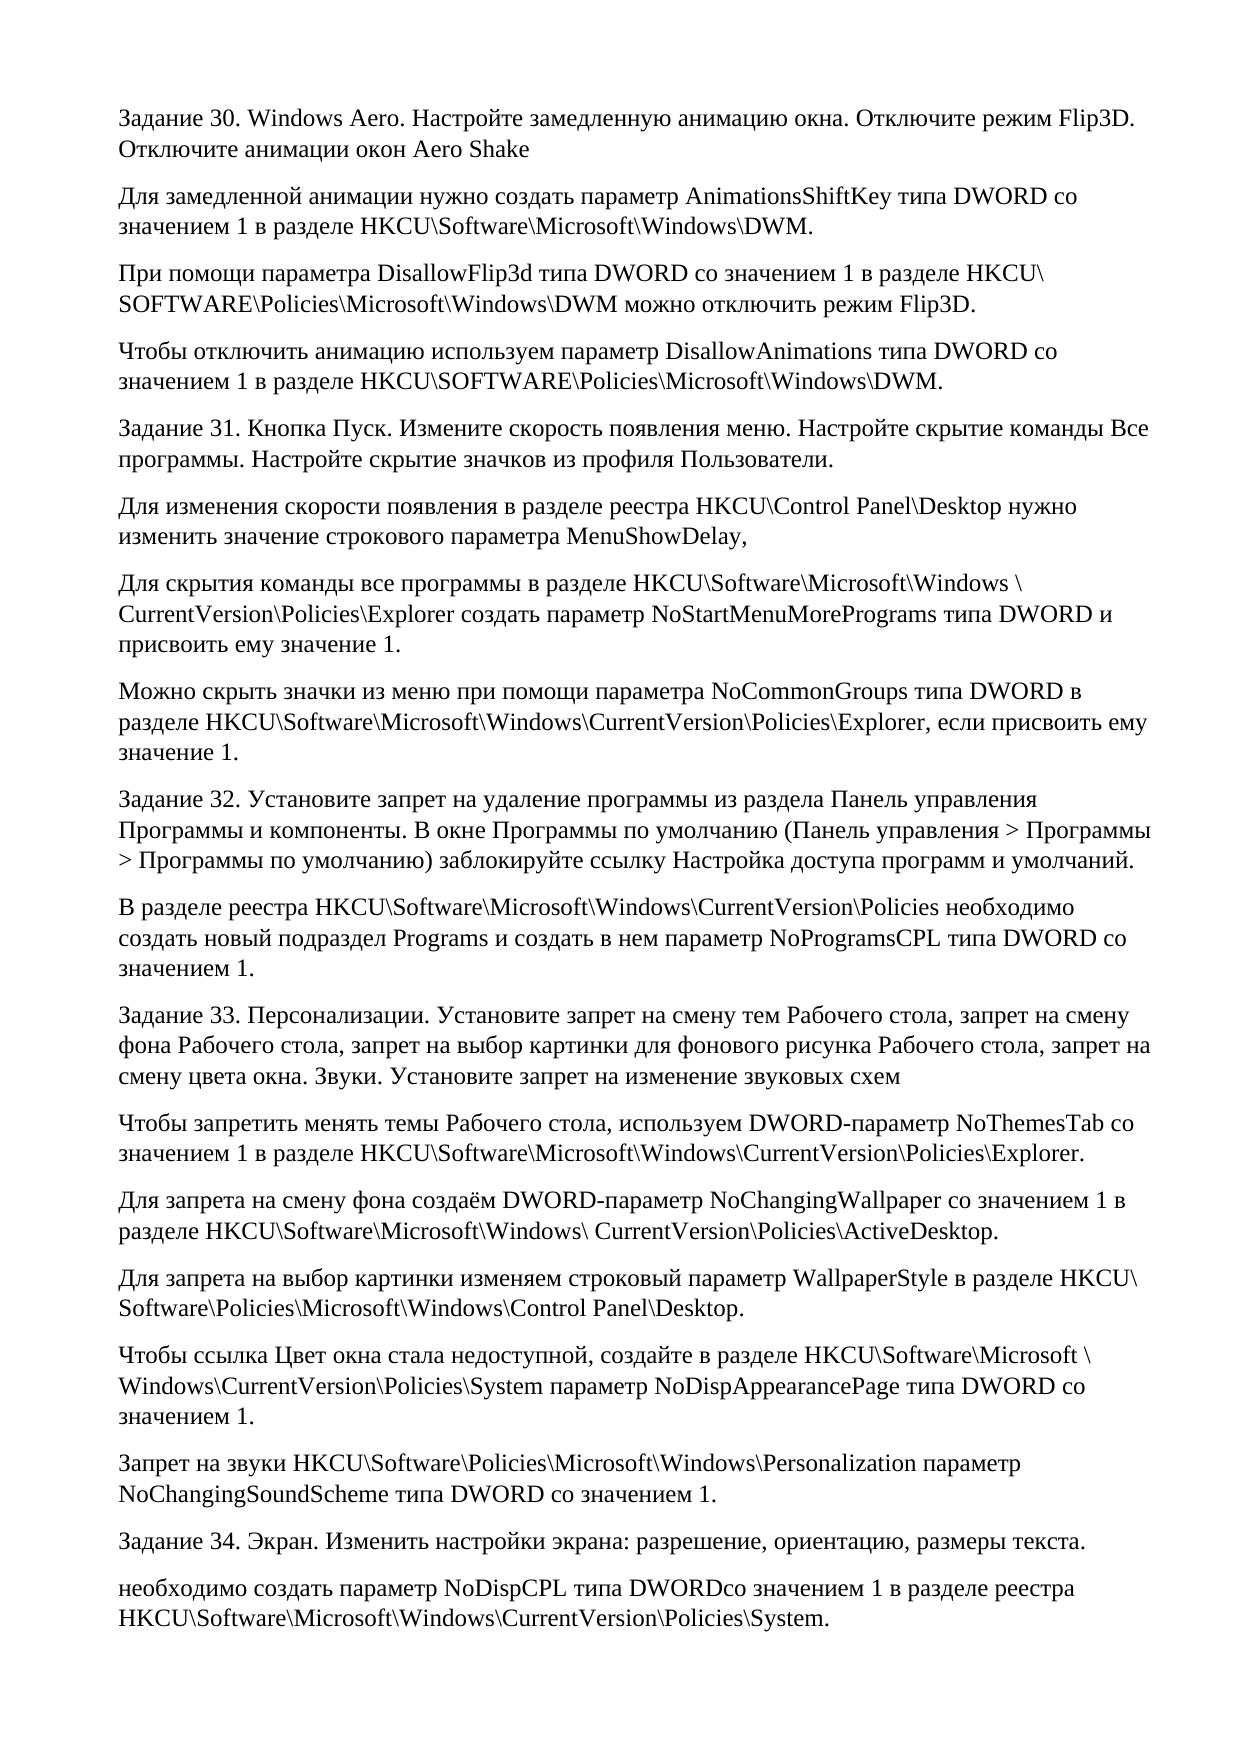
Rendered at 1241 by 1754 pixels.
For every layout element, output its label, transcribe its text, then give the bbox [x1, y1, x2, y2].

text Чтобы ссылка Цвет окна стала недоступной, создайте в разделе HKCU\Software\Microsoft \Windows\CurrentVersion\Policies\System параметр NoDispAppearancePage типа DWORD со значением 1. [118, 1341, 1152, 1430]
text Задание 32. Установите запрет на удаление программы из раздела Панель управления Программы и компоненты. В окне Программы по умолчанию (Панель управления > Программы > Программы по умолчанию) заблокируйте ссылку Настройка доступа программ и умолчаний. [118, 784, 1152, 874]
text необходимо создать параметр NoDispCPL типа DWORDсо значением 1 в разделе реестра HKCU\Software\Microsoft\Windows\CurrentVersion\Policies\System. [118, 1573, 1152, 1632]
text Для скрытия команды все программы в разделе HKCU\Software\Microsoft\Windows \CurrentVersion\Policies\Explorer создать параметр NoStartMenuMorePrograms типа DWORD и присвоить ему значение 1. [118, 568, 1152, 658]
text Для изменения скорости появления в разделе реестра HKCU\Control Panel\Desktop нужно изменить значение строкового параметра MenuShowDelay, [118, 491, 1152, 550]
text В разделе реестра HKCU\Software\Microsoft\Windows\CurrentVersion\Policies необходимо создать новый подраздел Programs и создать в нем параметр NoProgramsCPL типа DWORD со значением 1. [118, 892, 1152, 982]
text Чтобы отключить анимацию используем параметр DisallowAnimations типа DWORD со значением 1 в разделе HKCU\SOFTWARE\Policies\Microsoft\Windows\DWM. [118, 336, 1152, 395]
text Для запрета на выбор картинки изменяем строковый параметр WallpaperStyle в разделе HKCU\Software\Policies\Microsoft\Windows\Control Panel\Desktop. [118, 1263, 1152, 1322]
text Задание 34. Экран. Изменить настройки экрана: разрешение, ориентацию, размеры текста. [118, 1526, 1152, 1555]
text Чтобы запретить менять темы Рабочего стола, используем DWORD-параметр NoThemesTab со значением 1 в разделе HKCU\Software\Microsoft\Windows\CurrentVersion\Policies\Explorer. [118, 1108, 1152, 1167]
text Для замедленной анимации нужно создать параметр AnimationsShiftKey типа DWORD со значением 1 в разделе HKCU\Software\Microsoft\Windows\DWM. [118, 181, 1152, 240]
text Для запрета на смену фона создаём DWORD-параметр NoChangingWallpaper со значением 1 в разделе HKCU\Software\Microsoft\Windows\ CurrentVersion\Policies\ActiveDesktop. [118, 1186, 1152, 1245]
text При помощи параметра DisallowFlip3d типа DWORD со значением 1 в разделе HKCU\SOFTWARE\Policies\Microsoft\Windows\DWM можно отключить режим Flip3D. [118, 258, 1152, 318]
text Задание 33. Персонализации. Установите запрет на смену тем Рабочего стола, запрет на смену фона Рабочего стола, запрет на выбор картинки для фонового рисунка Рабочего стола, запрет на смену цвета окна. Звуки. Установите запрет на изменение звуковых схем [118, 1000, 1152, 1090]
text Задание 30. Windows Aero. Настройте замедленную анимацию окна. Отключите режим Flip3D. Отключите анимации окон Aero Shake [118, 103, 1152, 163]
text Можно скрыть значки из меню при помощи параметра NoCommonGroups типа DWORD в разделе HKCU\Software\Microsoft\Windows\CurrentVersion\Policies\Explorer, если присвоить ему значение 1. [118, 676, 1152, 766]
text Запрет на звуки HKCU\Software\Policies\Microsoft\Windows\Personalization параметр NoChangingSoundScheme типа DWORD со значением 1. [118, 1448, 1152, 1508]
text Задание 31. Кнопка Пуск. Измените скорость появления меню. Настройте скрытие команды Все программы. Настройте скрытие значков из профиля Пользователи. [118, 413, 1152, 473]
